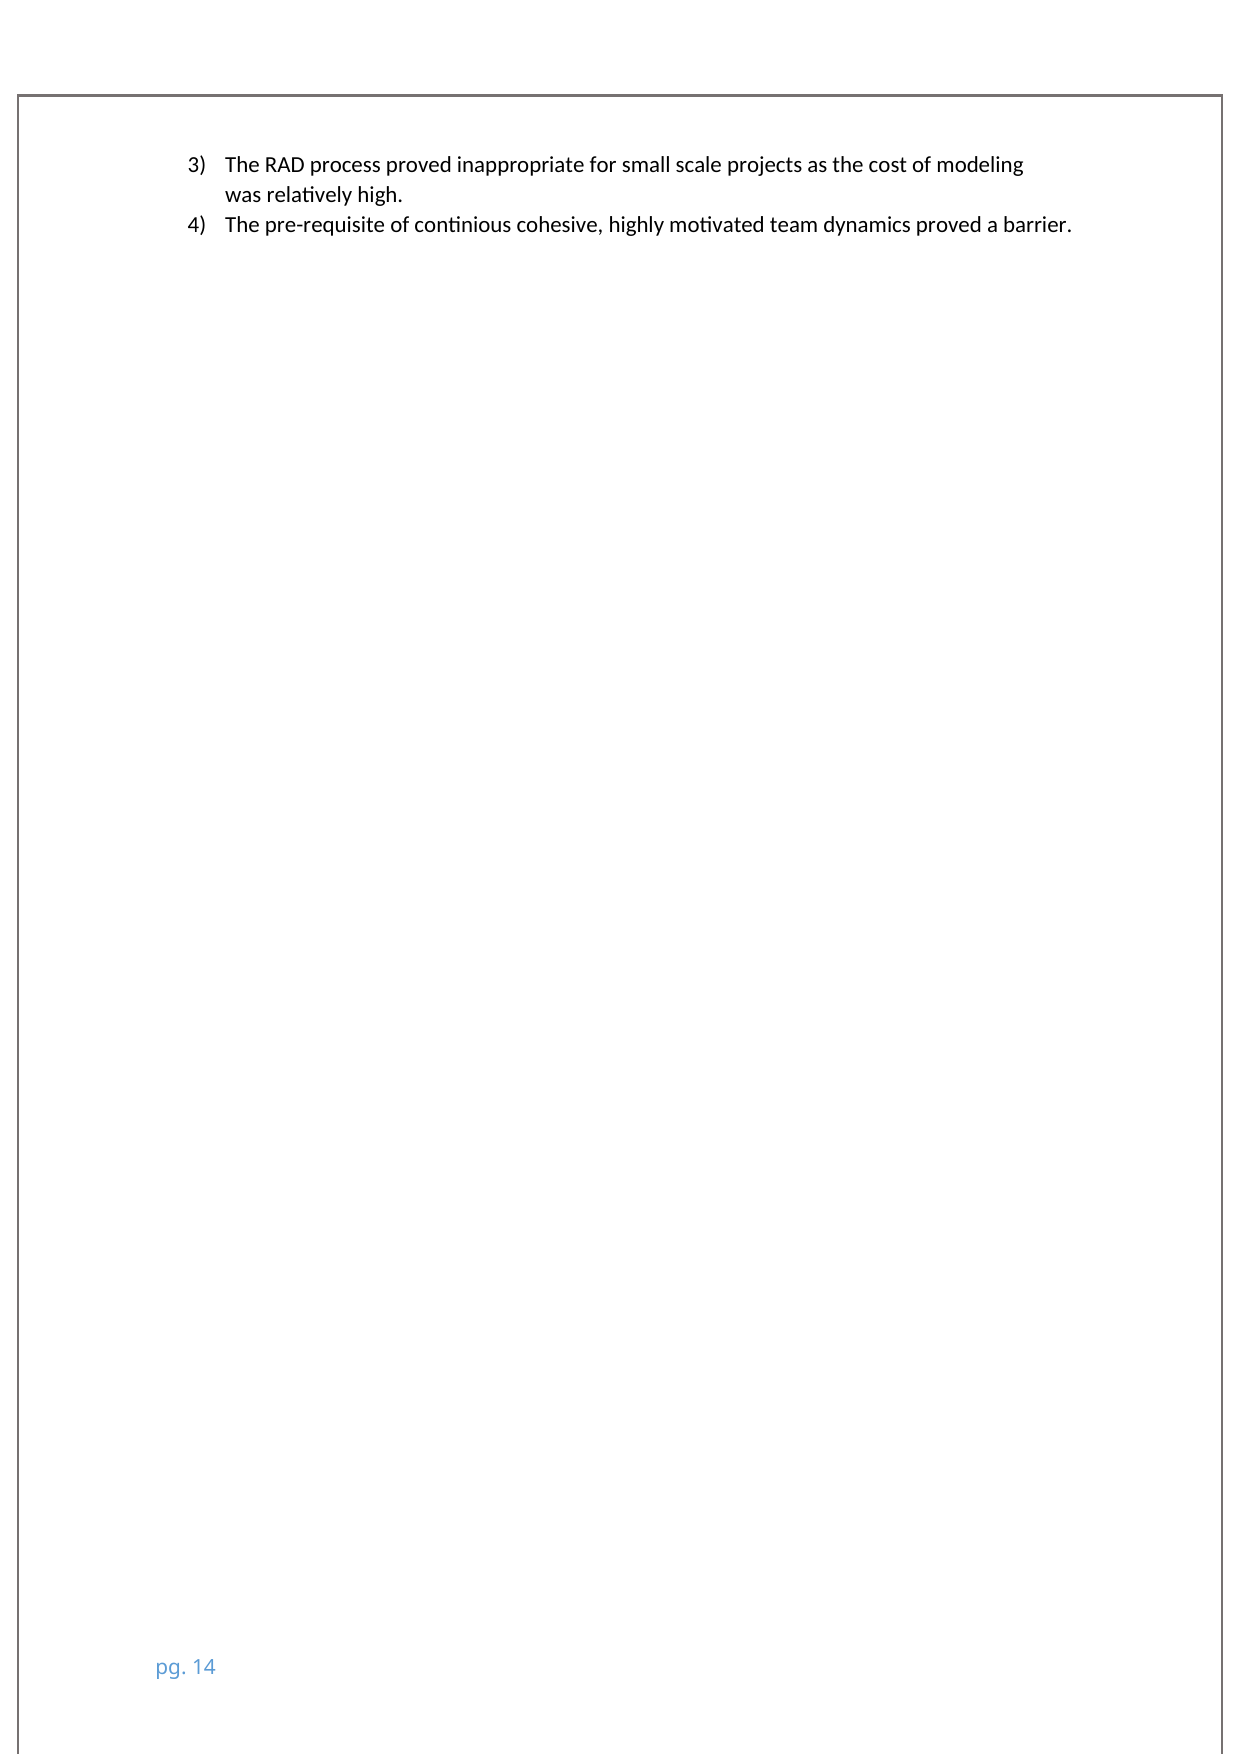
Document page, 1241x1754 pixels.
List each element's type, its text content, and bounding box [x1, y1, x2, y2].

list The pre-requisite of continious cohesive, highly motivated team dynamics proved a barrier. [187, 210, 1090, 238]
list The RAD process proved inappropriate for small scale projects as the cost of modeling was relatively high. [187, 150, 1090, 208]
